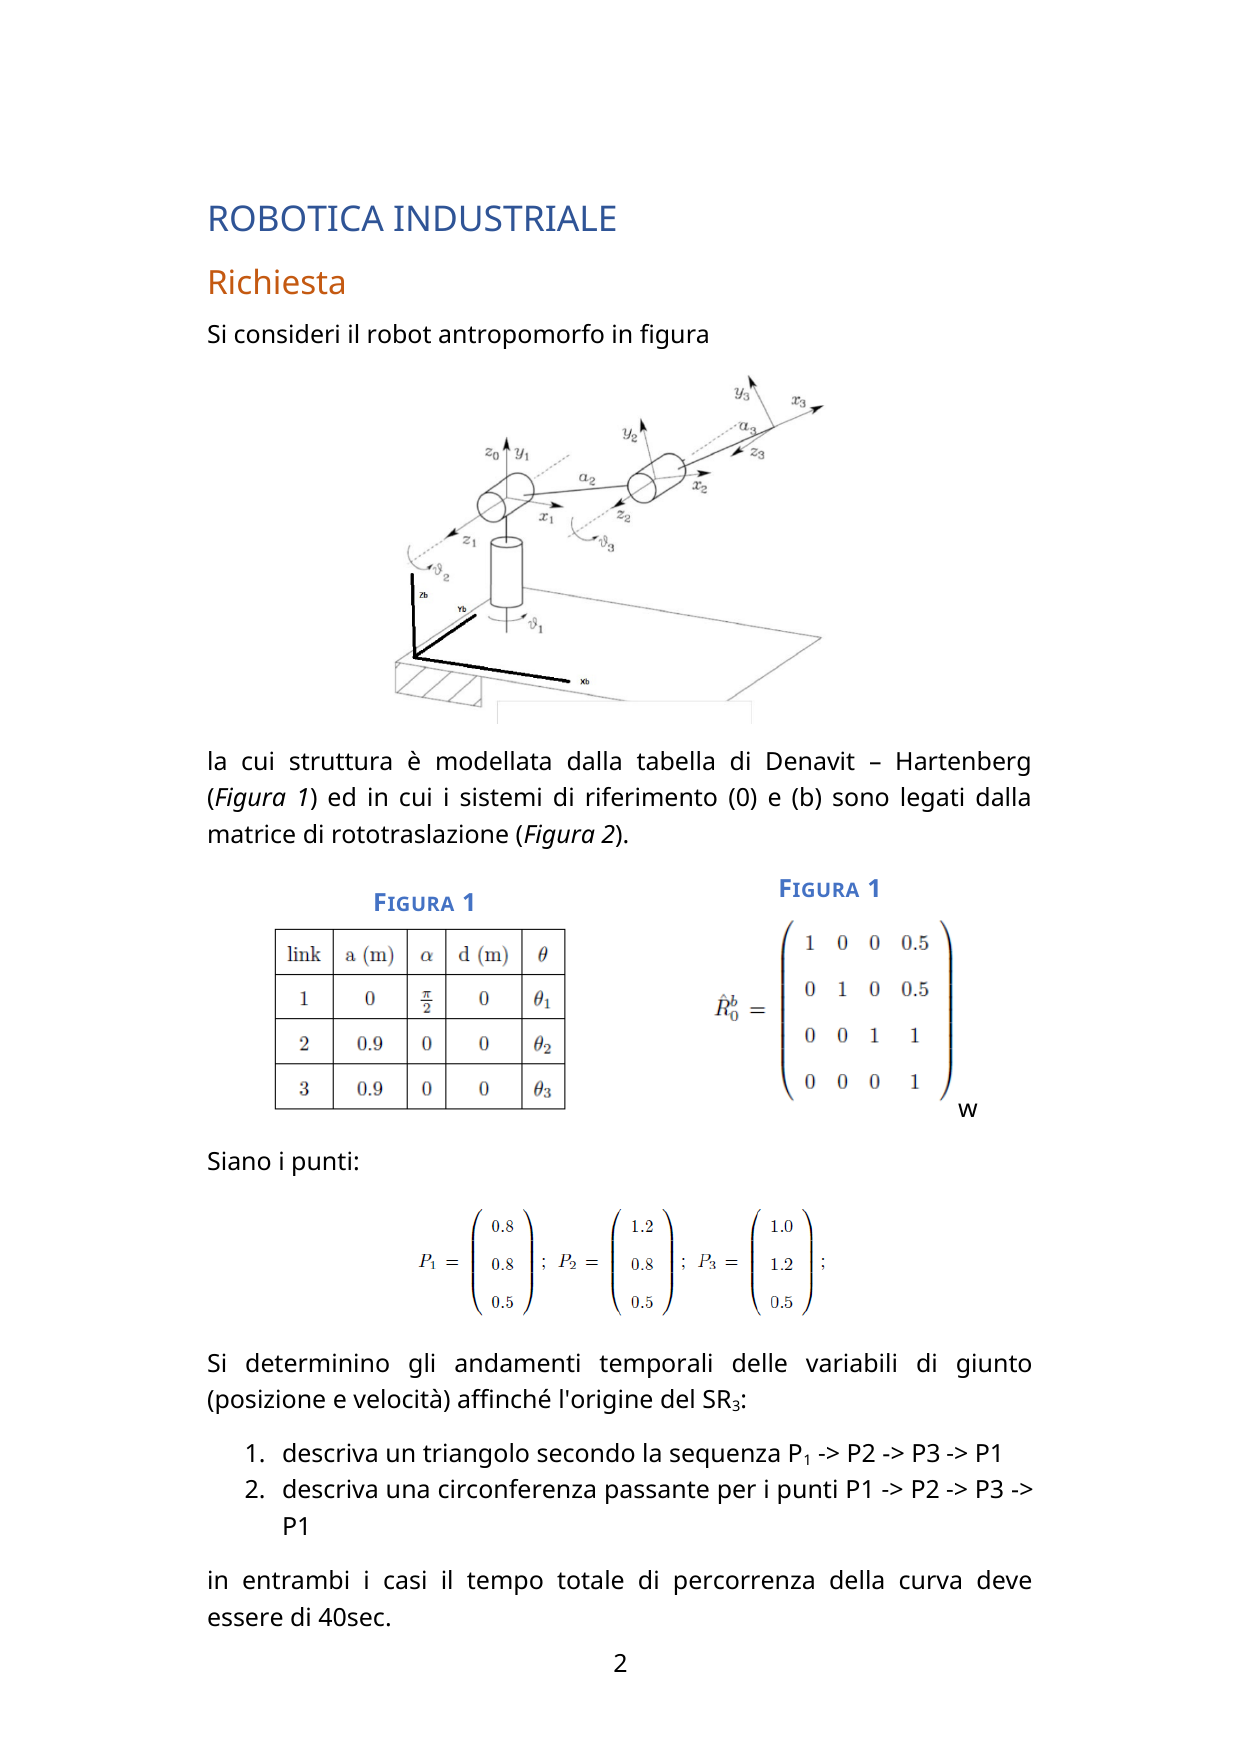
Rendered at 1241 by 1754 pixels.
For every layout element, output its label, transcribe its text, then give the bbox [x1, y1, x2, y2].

picture [400, 1197, 840, 1326]
list descriva un triangolo secondo la sequenza P1 -> P2 -> P3 -> P1 [244, 1435, 1033, 1469]
subtitle ROBOTICA INDUSTRIALE [207, 193, 1033, 242]
text in entrambi i casi il tempo totale di percorrenza della curva deve essere di 40sec. [207, 1562, 1033, 1633]
list descriva una circonferenza passante per i punti P1 -> P2 -> P3 -> P1 [244, 1472, 1033, 1543]
subtitle Richiesta [207, 258, 1033, 304]
picture [262, 916, 574, 1117]
picture [393, 369, 848, 724]
text Si consideri il robot antropomorfo in figura [207, 316, 1033, 350]
text la cui struttura è modellata dalla tabella di Denavit – Hartenberg (Figura 1) ed in cui i sistemi di riferimento (0) e (b) sono legati dalla matrice di rototraslazione (Figura 2). [207, 743, 1033, 851]
picture [701, 907, 958, 1108]
text Si determinino gli andamenti temporali delle variabili di giunto (posizione e velocità) affinché l'origine del SR3: [207, 1345, 1033, 1416]
text Siano i punti: [207, 1144, 1033, 1178]
